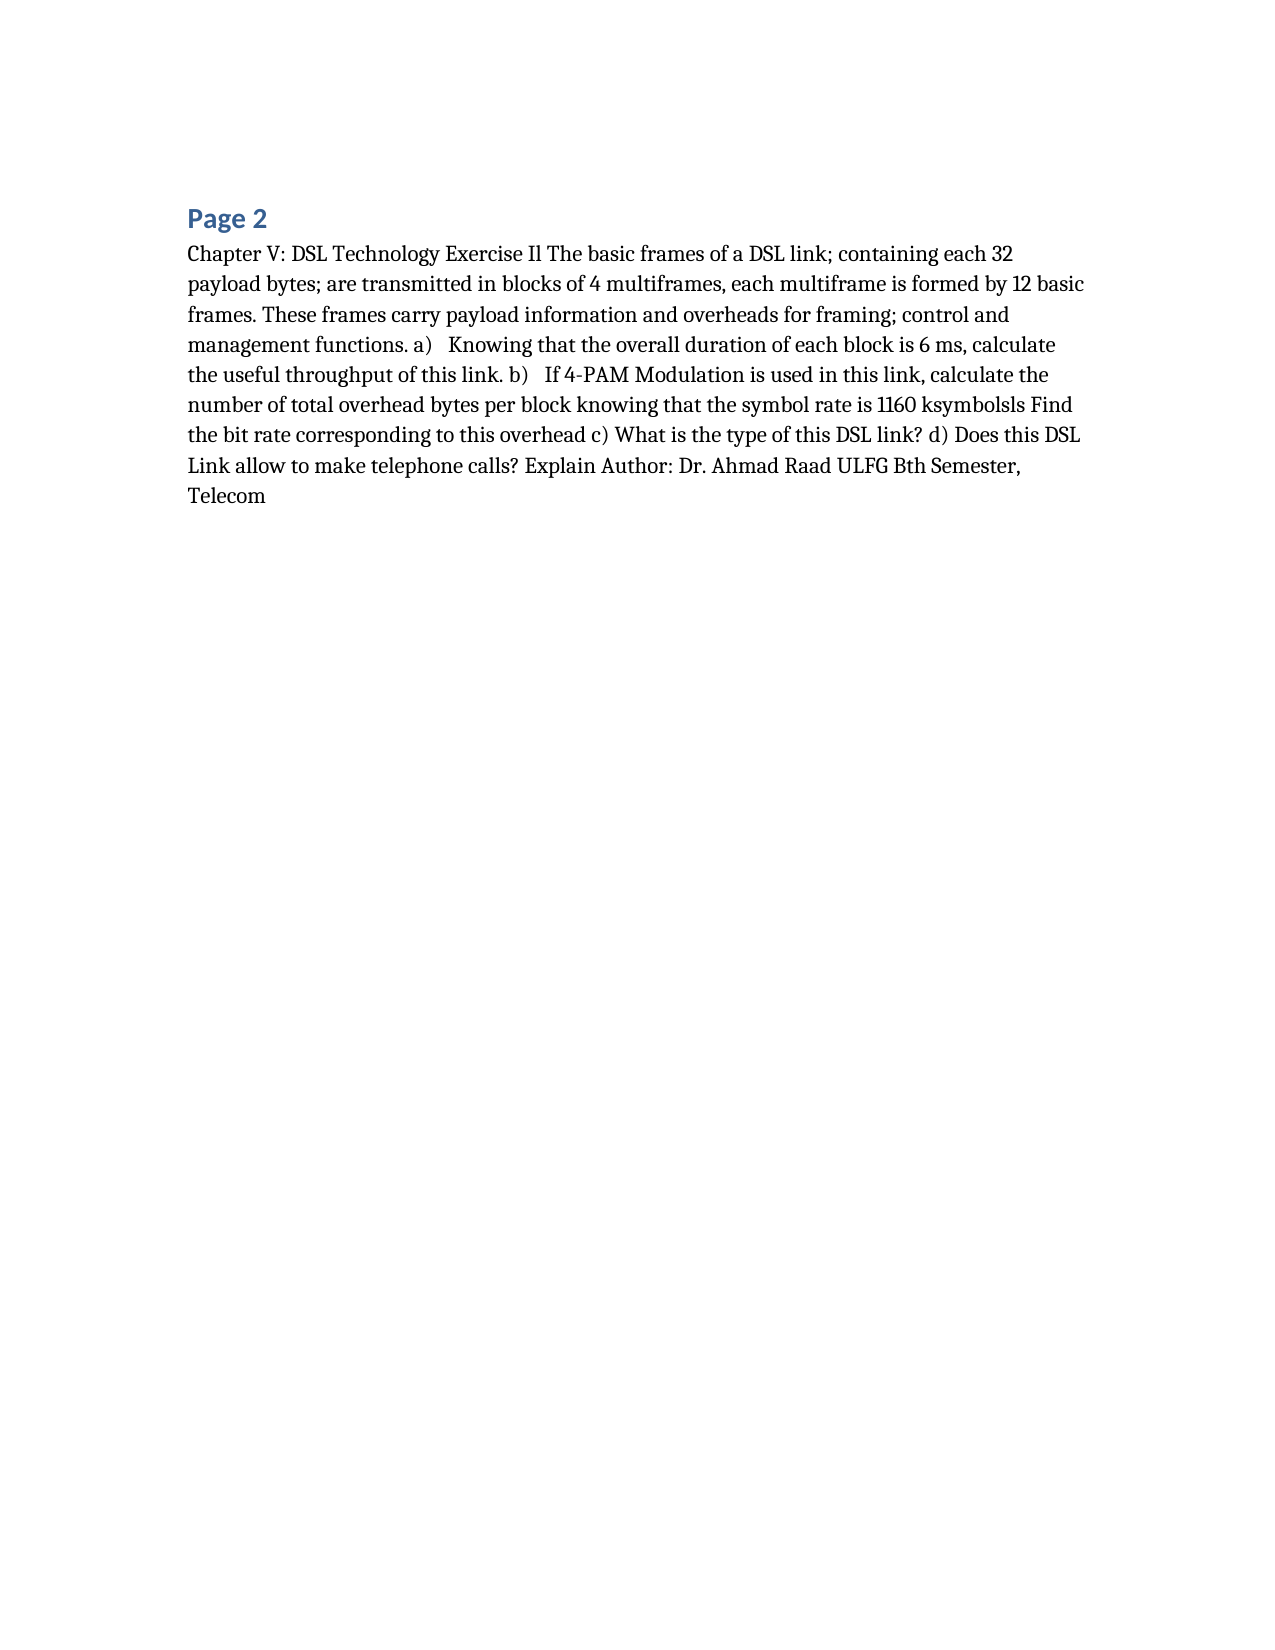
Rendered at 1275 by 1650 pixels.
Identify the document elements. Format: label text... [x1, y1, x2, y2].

subtitle Page 2 [187, 200, 1087, 236]
text Chapter V: DSL Technology Exercise Il The basic frames of a DSL link; containing each 32 payload bytes; are transmitted in blocks of 4 multiframes, each multiframe is formed by 12 basic frames. These frames carry payload information and overheads for framing; control and management functions. a) Knowing that the overall duration of each block is 6 ms, calculate the useful throughput of this link. b) If 4-PAM Modulation is used in this link, calculate the number of total overhead bytes per block knowing that the symbol rate is 1160 ksymbolsls Find the bit rate corresponding to this overhead c) What is the type of this DSL link? d) Does this DSL Link allow to make telephone calls? Explain Author: Dr. Ahmad Raad ULFG Bth Semester, Telecom [187, 241, 1087, 509]
